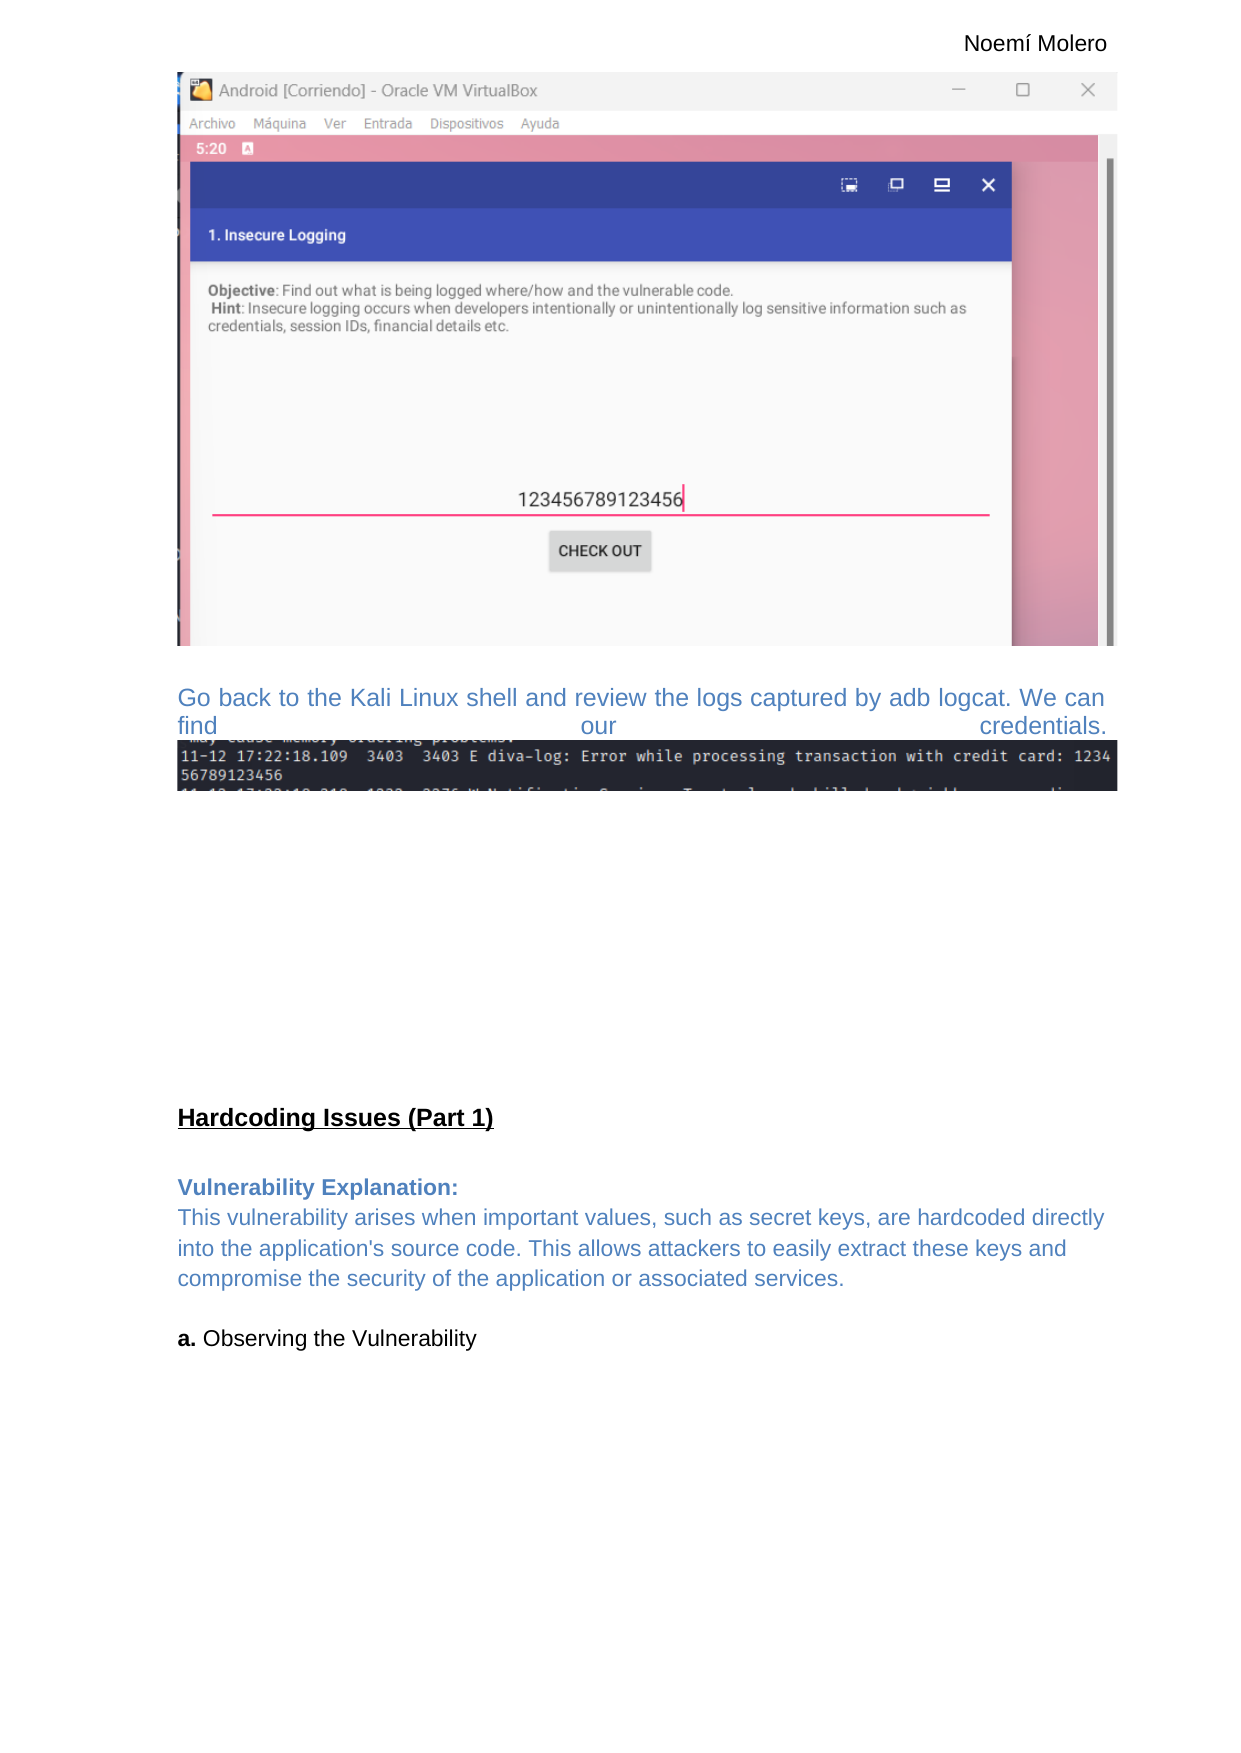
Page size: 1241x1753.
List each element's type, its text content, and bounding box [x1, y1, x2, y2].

text a. Observing the Vulnerability [177, 1325, 1107, 1352]
picture [177, 72, 1118, 646]
picture [177, 740, 1118, 791]
subtitle Hardcoding Issues (Part 1) [177, 1103, 1107, 1131]
text Go back to the Kali Linux shell and review the logs captured by adb logcat. We can find our credentials. [177, 683, 1107, 740]
text Vulnerability Explanation: This vulnerability arises when important values, such as secret keys, are hardcoded directly into the application's source code. This allows attackers to easily extract these keys and compromise the security of the application or associated services. [177, 1174, 1107, 1291]
